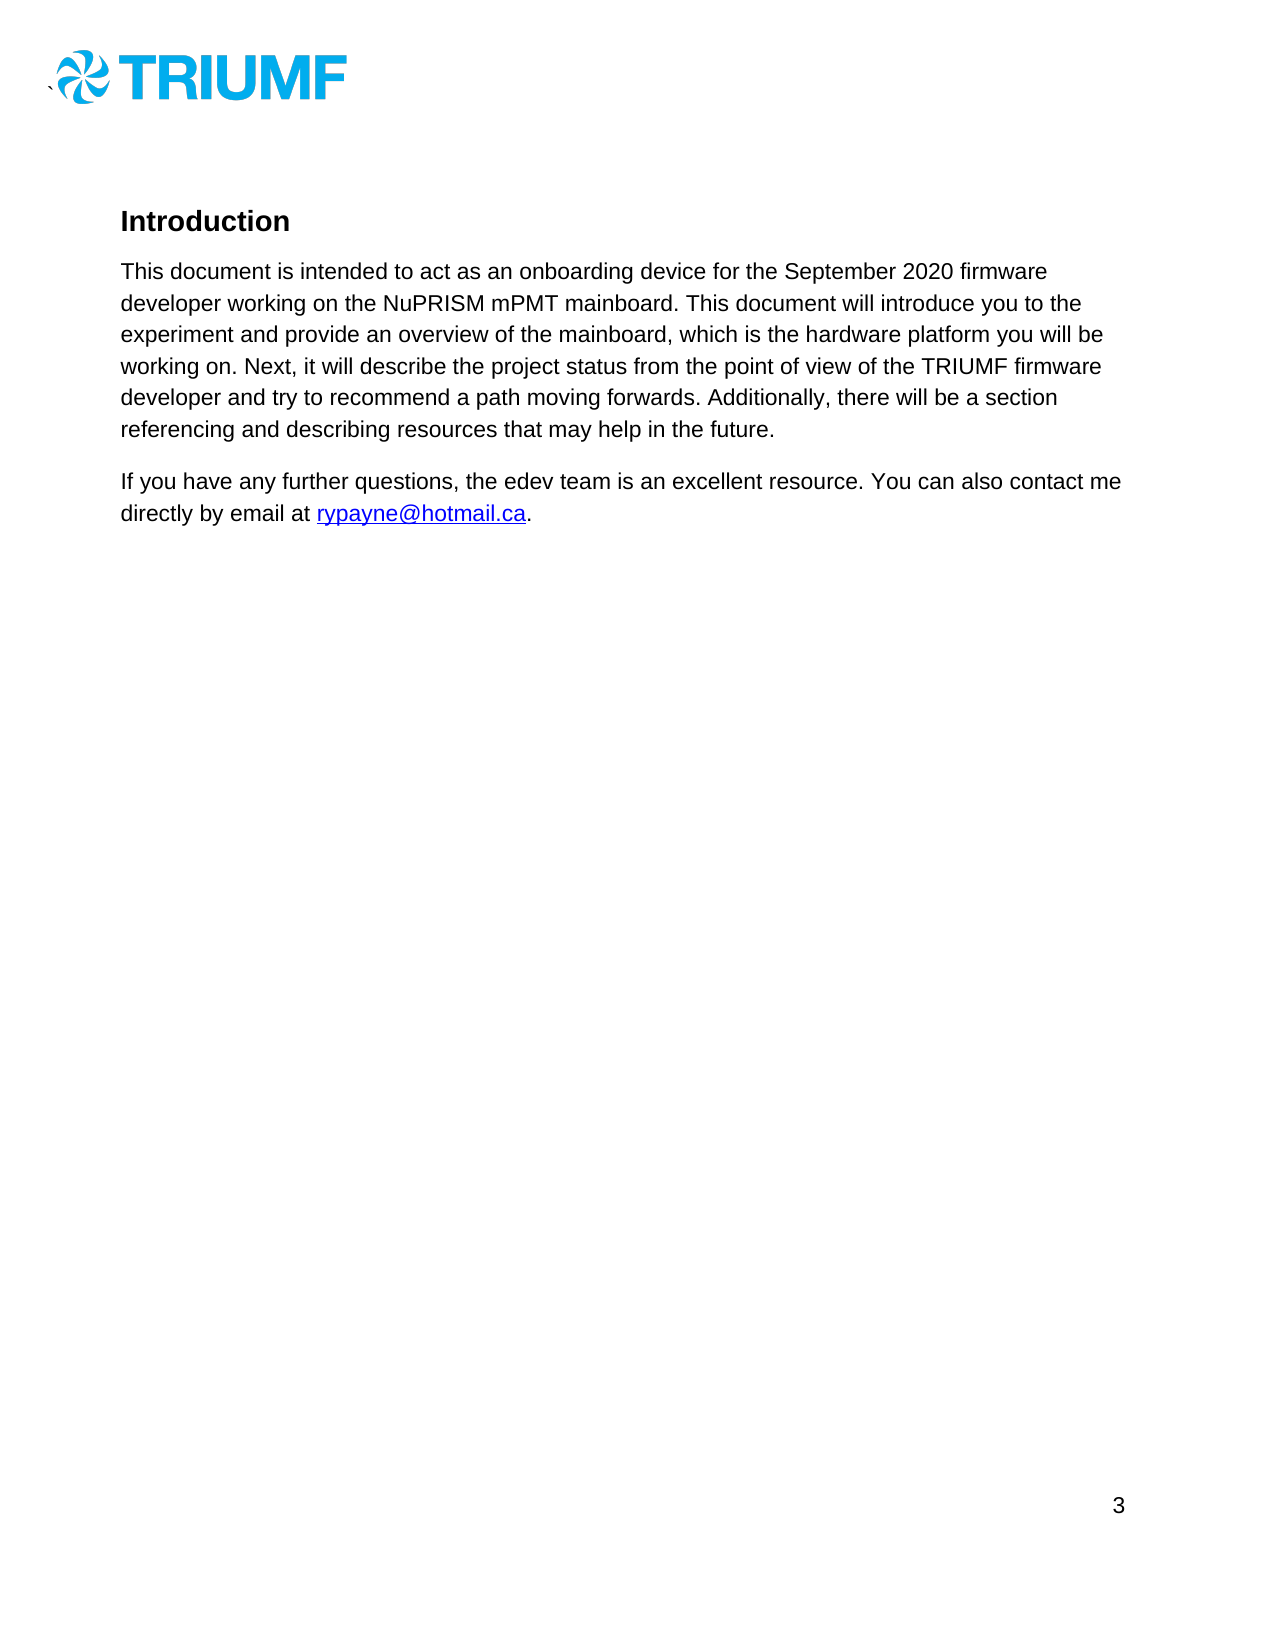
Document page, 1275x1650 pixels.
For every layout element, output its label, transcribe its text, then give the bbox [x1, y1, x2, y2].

text This document is intended to act as an onboarding device for the September 2020 firmware developer working on the NuPRISM mPMT mainboard. This document will introduce you to the experiment and provide an overview of the mainboard, which is the hardware platform you will be working on. Next, it will describe the project status from the point of view of the TRIUMF firmware developer and try to recommend a path moving forwards. Additionally, there will be a section referencing and describing resources that may help in the future. [120, 258, 1125, 442]
text If you have any further questions, the edev team is an excellent resource. You can also contact me directly by email at rypayne@hotmail.ca. [120, 468, 1125, 526]
subtitle Introduction [120, 204, 1125, 237]
